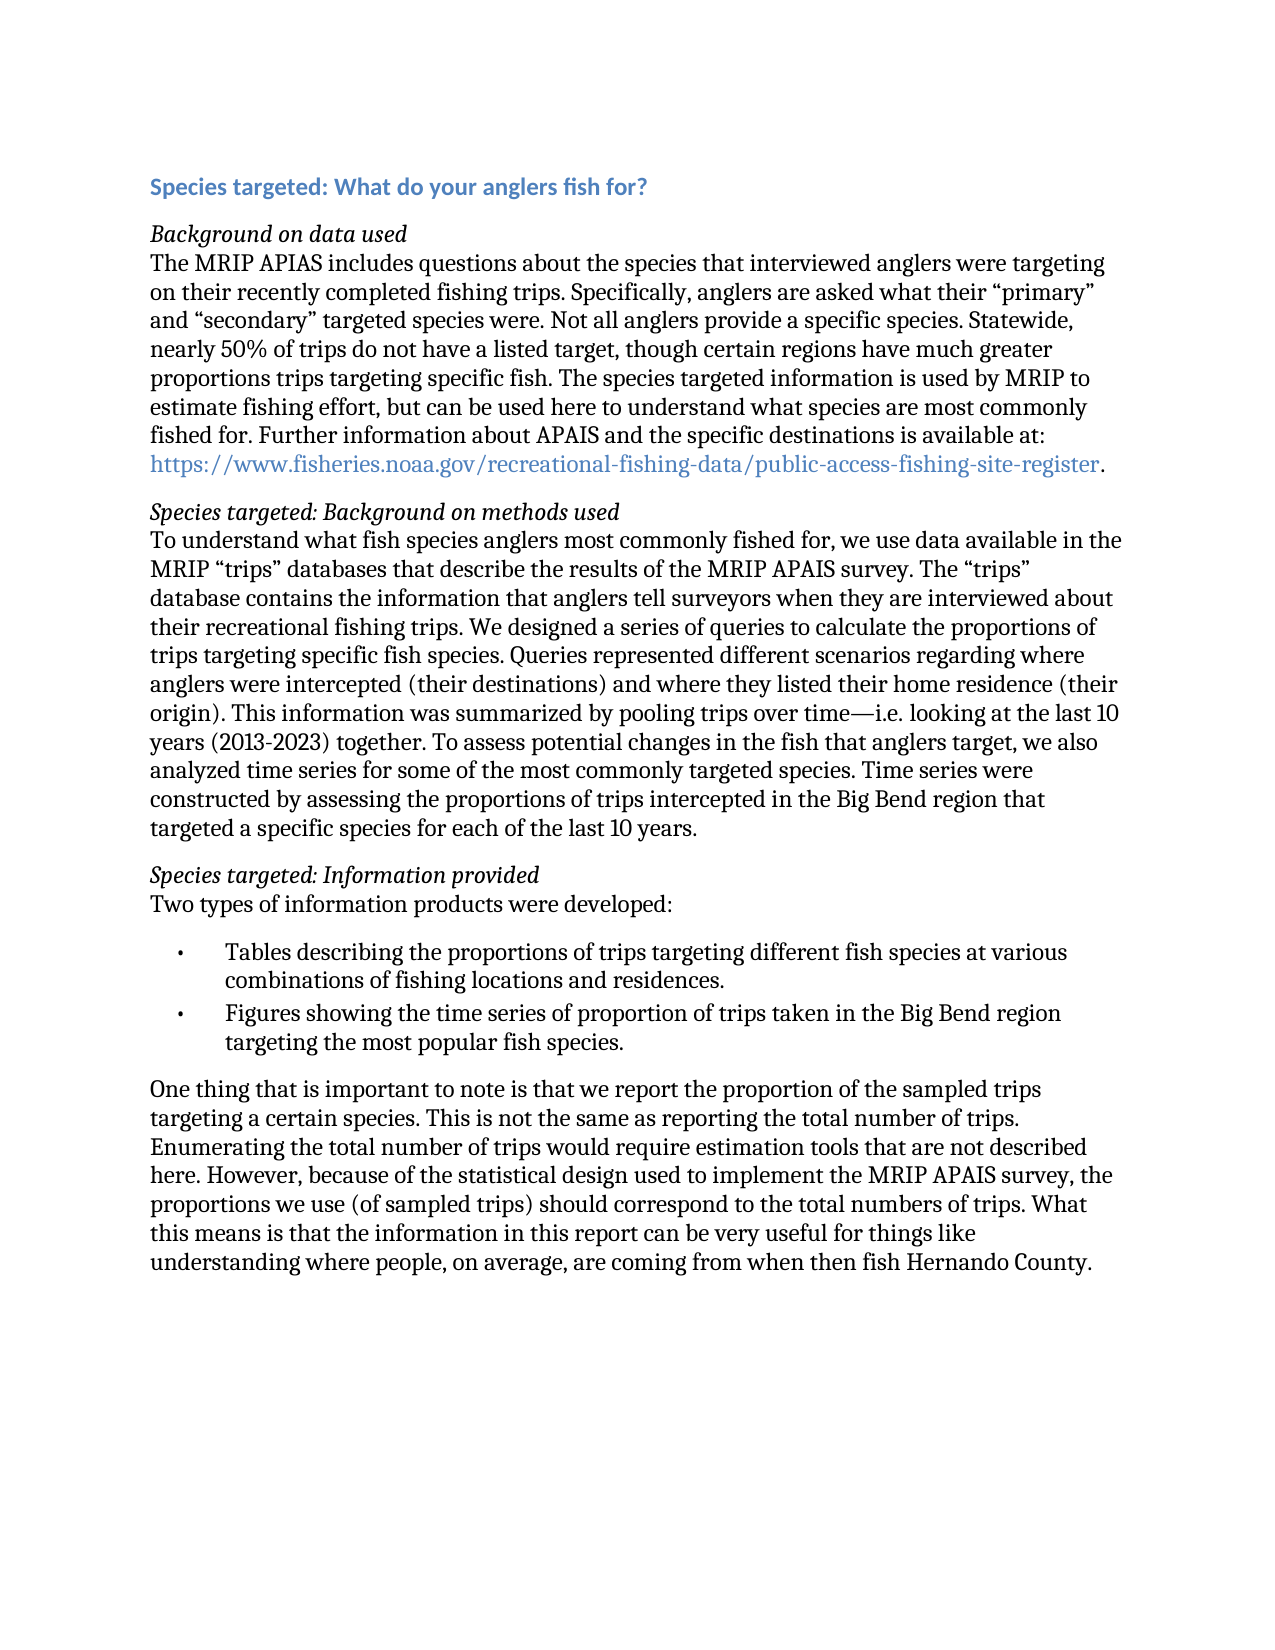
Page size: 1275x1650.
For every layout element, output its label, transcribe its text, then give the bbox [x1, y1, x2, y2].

list Tables describing the proportions of trips targeting different fish species at various combinations of fishing locations and residences. [175, 938, 1125, 995]
text Species targeted: Information provided Two types of information products were developed: [150, 861, 1125, 919]
subtitle Species targeted: What do your anglers fish for? [150, 171, 1125, 201]
text Background on data used The MRIP APIAS includes questions about the species that interviewed anglers were targeting on their recently completed fishing trips. Specifically, anglers are asked what their “primary” and “secondary” targeted species were. Not all anglers provide a specific species. Statewide, nearly 50% of trips do not have a listed target, though certain regions have much greater proportions trips targeting specific fish. The species targeted information is used by MRIP to estimate fishing effort, but can be used here to understand what species are most commonly fished for. Further information about APAIS and the specific destinations is available at: https://www.fisheries.noaa.gov/recreational-fishing-data/public-access-fishing-site-register. [150, 220, 1125, 479]
text Species targeted: Background on methods used To understand what fish species anglers most commonly fished for, we use data available in the MRIP “trips” databases that describe the results of the MRIP APAIS survey. The “trips” database contains the information that anglers tell surveyors when they are interviewed about their recreational fishing trips. We designed a series of queries to calculate the proportions of trips targeting specific fish species. Queries represented different scenarios regarding where anglers were intercepted (their destinations) and where they listed their home residence (their origin). This information was summarized by pooling trips over time—i.e. looking at the last 10 years (2013-2023) together. To assess potential changes in the fish that anglers target, we also analyzed time series for some of the most commonly targeted species. Time series were constructed by assessing the proportions of trips intercepted in the Big Bend region that targeted a specific species for each of the last 10 years. [150, 498, 1125, 843]
text One thing that is important to note is that we report the proportion of the sampled trips targeting a certain species. This is not the same as reporting the total number of trips. Enumerating the total number of trips would require estimation tools that are not described here. However, because of the statistical design used to implement the MRIP APAIS survey, the proportions we use (of sampled trips) should correspond to the total numbers of trips. What this means is that the information in this report can be very useful for things like understanding where people, on average, are coming from when then fish Hernando County. [150, 1075, 1125, 1276]
list Figures showing the time series of proportion of trips taken in the Big Bend region targeting the most popular fish species. [175, 999, 1125, 1056]
